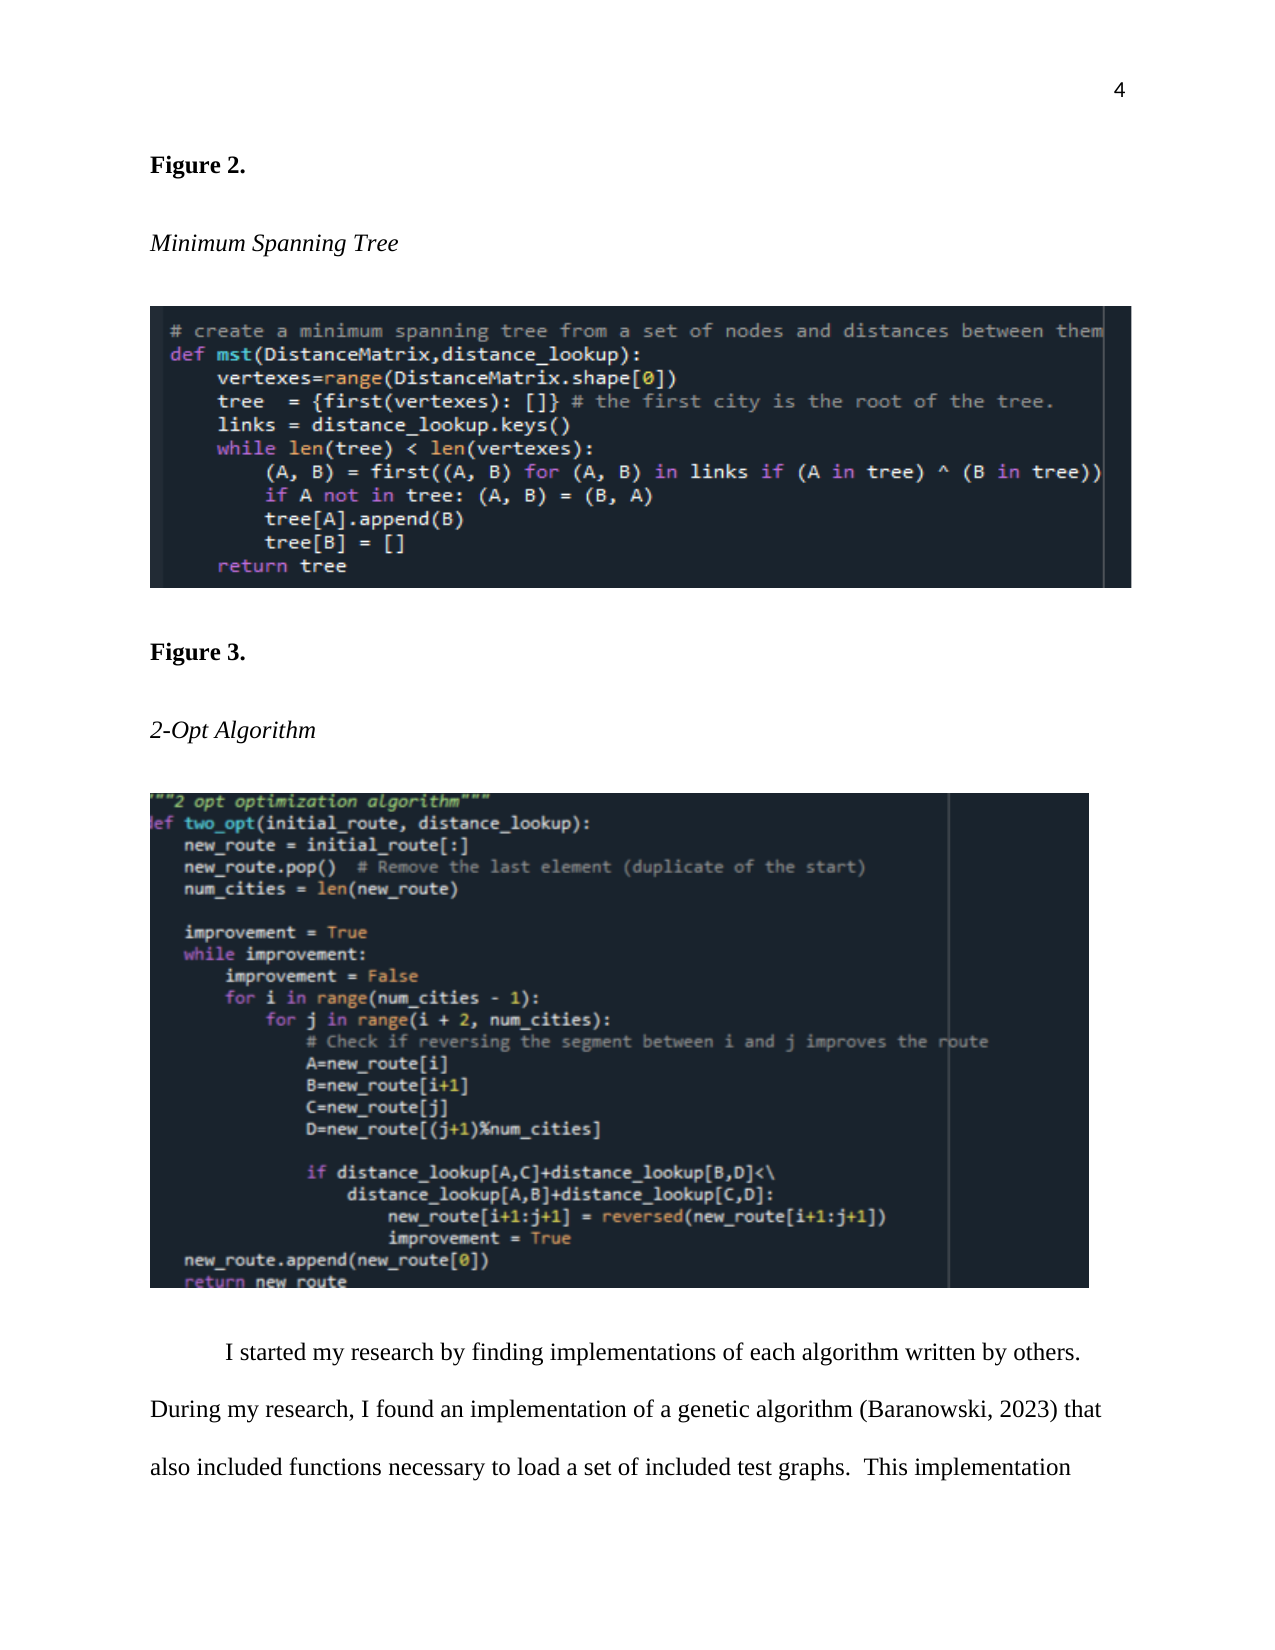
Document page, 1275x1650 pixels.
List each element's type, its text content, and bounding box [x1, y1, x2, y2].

picture [150, 306, 1132, 588]
text Figure 2. [150, 150, 1125, 179]
text 2-Opt Algorithm [150, 715, 1125, 744]
text Minimum Spanning Tree [150, 228, 1125, 257]
picture [150, 793, 1089, 1288]
text Figure 3. [150, 637, 1125, 666]
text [150, 1337, 1125, 1480]
